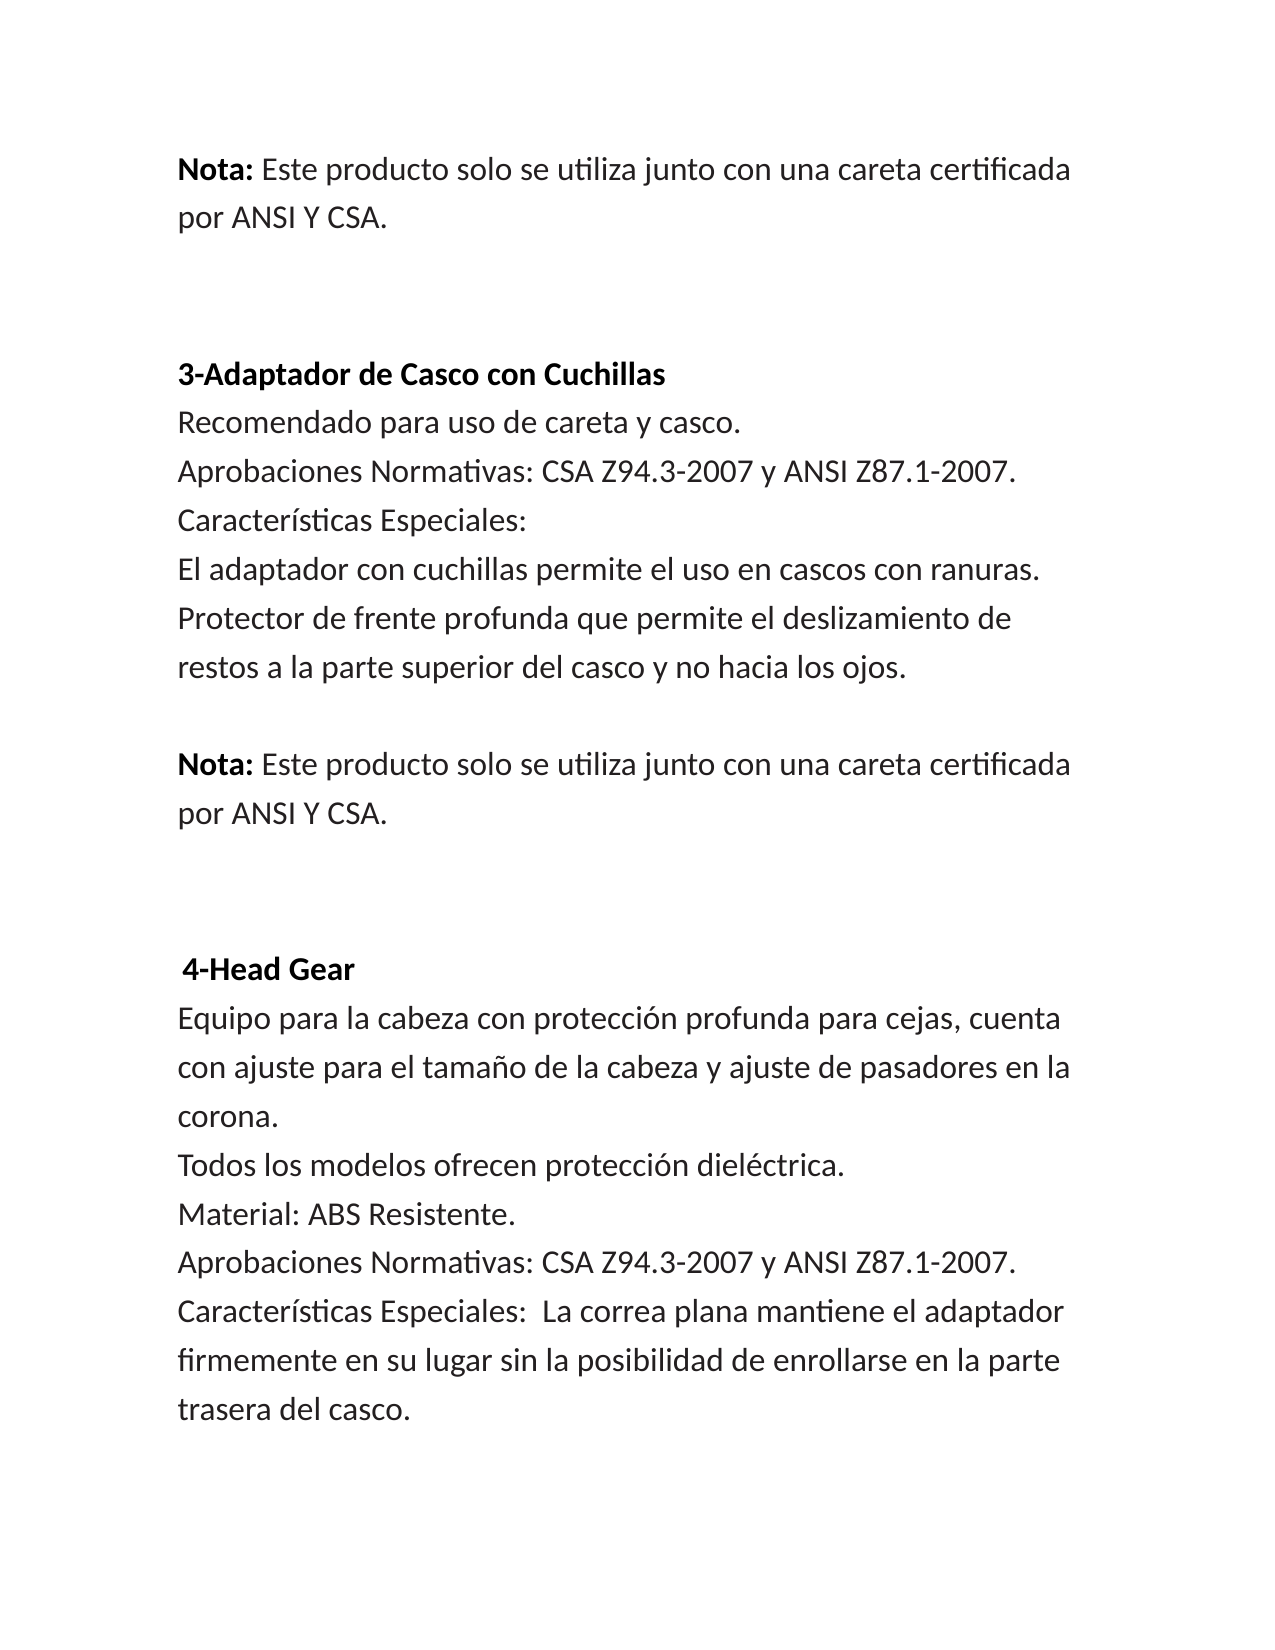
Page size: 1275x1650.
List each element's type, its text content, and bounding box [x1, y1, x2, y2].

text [177, 948, 1098, 1477]
text 3-Adaptador de Casco con Cuchillas Recomendado para uso de careta y casco. Aprobaciones Normativas: CSA Z94.3-2007 y ANSI Z87.1-2007. Características Especiales: El adaptador con cuchillas permite el uso en cascos con ranuras. Protector de frente profunda que permite el deslizamiento de restos a la parte superior del casco y no hacia los ojos. Nota: Este producto solo se utiliza junto con una careta certificada por ANSI Y CSA. [177, 352, 1098, 833]
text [177, 148, 1098, 237]
